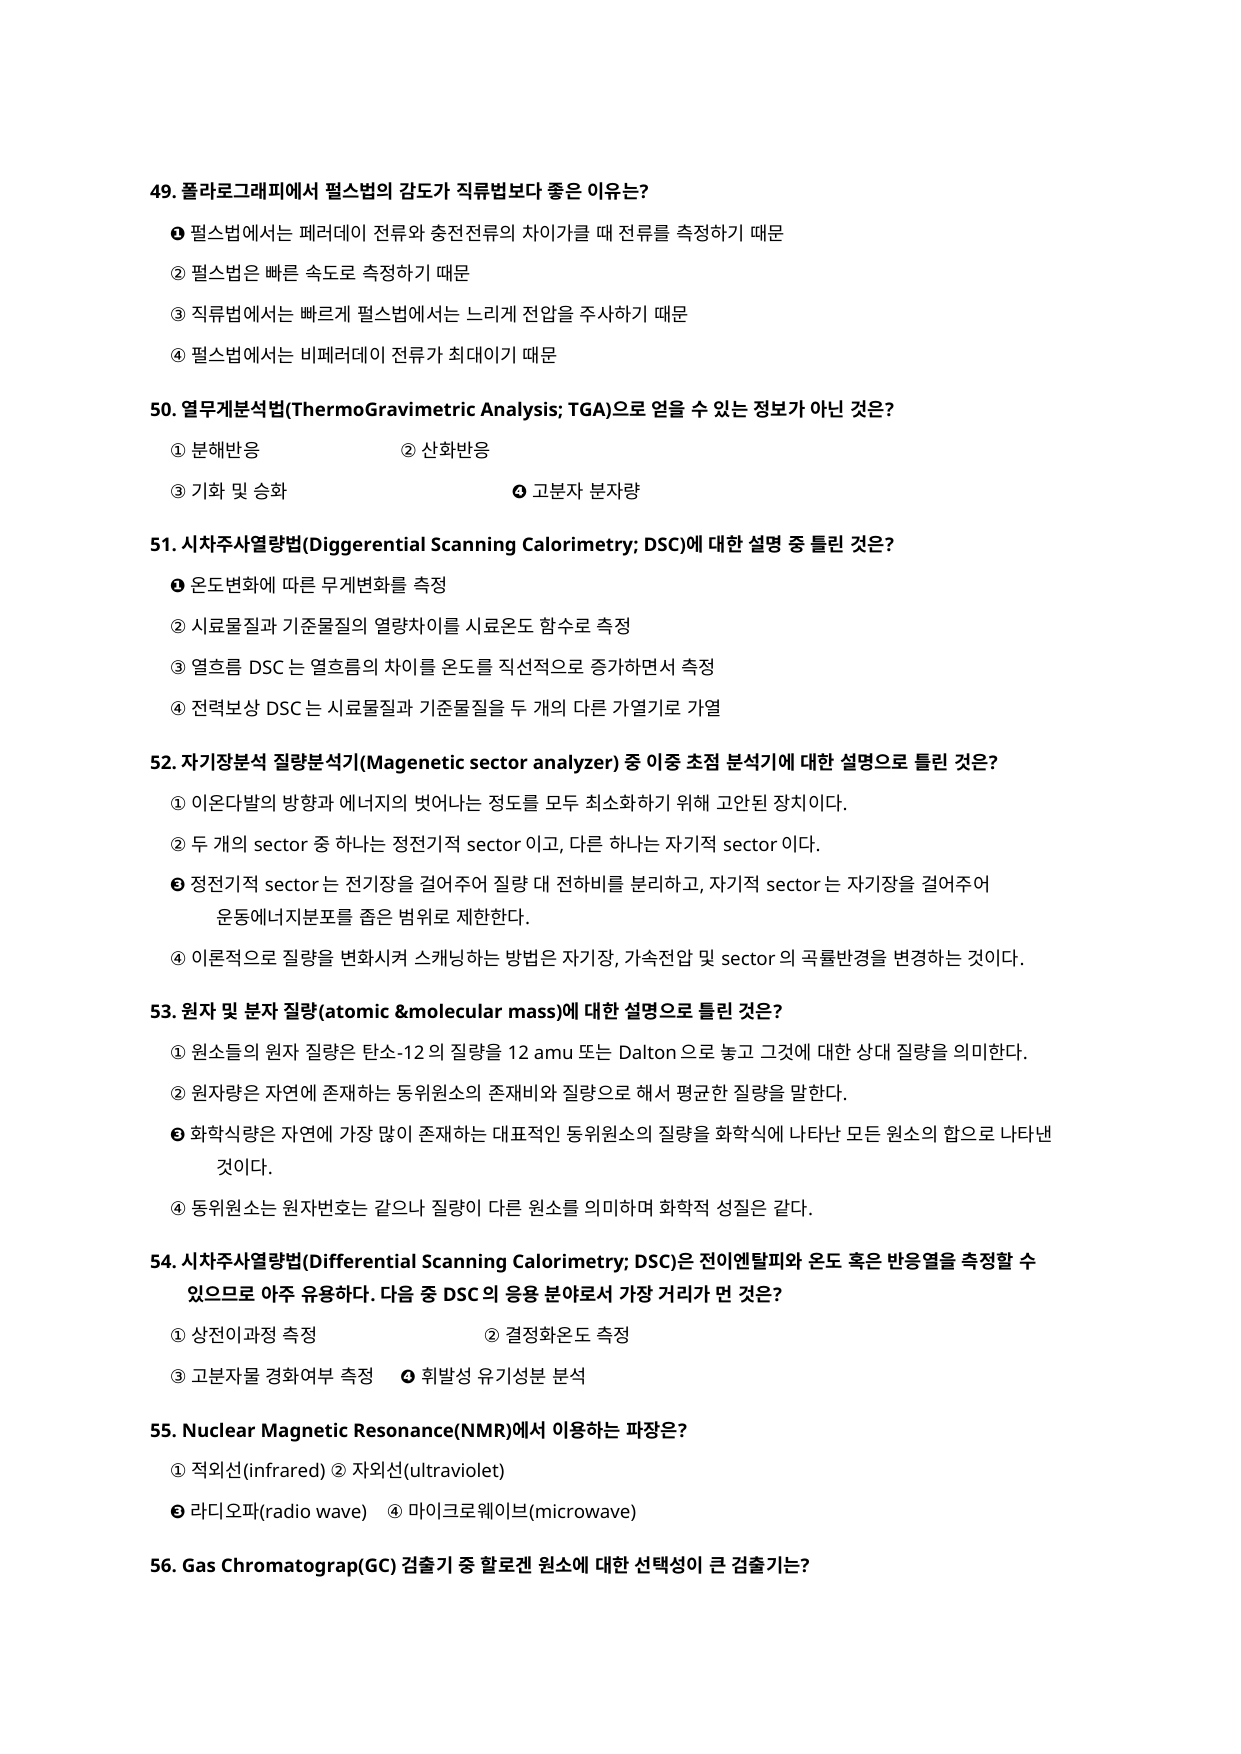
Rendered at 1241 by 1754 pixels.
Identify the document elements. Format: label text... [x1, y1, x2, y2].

text 50. 열무게분석법(ThermoGravimetric Analysis; TGA)으로 얻을 수 있는 정보가 아닌 것은? [150, 394, 1090, 422]
text ① 이온다발의 방향과 에너지의 벗어나는 정도를 모두 최소화하기 위해 고안된 장치이다. [150, 788, 1090, 815]
text ③ 고분자물 경화여부 측정 ❹ 휘발성 유기성분 분석 [150, 1362, 1090, 1389]
text ④ 펄스법에서는 비페러데이 전류가 최대이기 때문 [150, 341, 1090, 368]
text 51. 시차주사열량법(Diggerential Scanning Calorimetry; DSC)에 대한 설명 중 틀린 것은? [150, 530, 1090, 557]
text ④ 동위원소는 원자번호는 같으나 질량이 다른 원소를 의미하며 화학적 성질은 같다. [150, 1193, 1090, 1221]
text ① 상전이과정 측정 ② 결정화온도 측정 [150, 1320, 1090, 1348]
text ① 원소들의 원자 질량은 탄소-12의 질량을 12 amu 또는 Dalton으로 놓고 그것에 대한 상대 질량을 의미한다. [150, 1038, 1090, 1065]
text 49. 폴라로그래피에서 펄스법의 감도가 직류법보다 좋은 이유는? [150, 177, 1090, 204]
text 56. Gas Chromatograp(GC) 검출기 중 할로겐 원소에 대한 선택성이 큰 검출기는? [150, 1551, 1090, 1578]
text ② 원자량은 자연에 존재하는 동위원소의 존재비와 질량으로 해서 평균한 질량을 말한다. [150, 1079, 1090, 1106]
text 53. 원자 및 분자 질량(atomic &molecular mass)에 대한 설명으로 틀린 것은? [150, 997, 1090, 1024]
text ② 펄스법은 빠른 속도로 측정하기 때문 [150, 259, 1090, 286]
text ④ 이론적으로 질량을 변화시켜 스캐닝하는 방법은 자기장, 가속전압 및 sector의 곡률반경을 변경하는 것이다. [150, 944, 1090, 971]
text 55. Nuclear Magnetic Resonance(NMR)에서 이용하는 파장은? [150, 1415, 1090, 1442]
text 52. 자기장분석 질량분석기(Magenetic sector analyzer) 중 이중 초점 분석기에 대한 설명으로 틀린 것은? [150, 747, 1090, 774]
text ① 적외선(infrared) ② 자외선(ultraviolet) [150, 1456, 1090, 1483]
text ② 두 개의 sector 중 하나는 정전기적 sector이고, 다른 하나는 자기적 sector이다. [150, 829, 1090, 856]
text ② 시료물질과 기준물질의 열량차이를 시료온도 함수로 측정 [150, 612, 1090, 639]
text ❸ 라디오파(radio wave) ④ 마이크로웨이브(microwave) [150, 1497, 1090, 1524]
text ④ 전력보상 DSC는 시료물질과 기준물질을 두 개의 다른 가열기로 가열 [150, 694, 1090, 721]
text 54. 시차주사열량법(Differential Scanning Calorimetry; DSC)은 전이엔탈피와 온도 혹은 반응열을 측정할 수 있으므로 아주 유용하다. 다음 중 DSC의 응용 분야로서 가장 거리가 먼 것은? [150, 1247, 1090, 1307]
text ③ 직류법에서는 빠르게 펄스법에서는 느리게 전압을 주사하기 때문 [150, 300, 1090, 327]
text ❶ 온도변화에 따른 무게변화를 측정 [150, 571, 1090, 598]
text ③ 열흐름 DSC는 열흐름의 차이를 온도를 직선적으로 증가하면서 측정 [150, 653, 1090, 680]
text ❶ 펄스법에서는 페러데이 전류와 충전전류의 차이가클 때 전류를 측정하기 때문 [150, 218, 1090, 245]
text ③ 기화 및 승화 ❹ 고분자 분자량 [150, 476, 1090, 504]
text ❸ 화학식량은 자연에 가장 많이 존재하는 대표적인 동위원소의 질량을 화학식에 나타난 모든 원소의 합으로 나타낸 것이다. [150, 1120, 1090, 1180]
text ① 분해반응 ② 산화반응 [150, 435, 1090, 462]
text ❸ 정전기적 sector는 전기장을 걸어주어 질량 대 전하비를 분리하고, 자기적 sector는 자기장을 걸어주어 운동에너지분포를 좁은 범위로 제한한다. [150, 870, 1090, 930]
